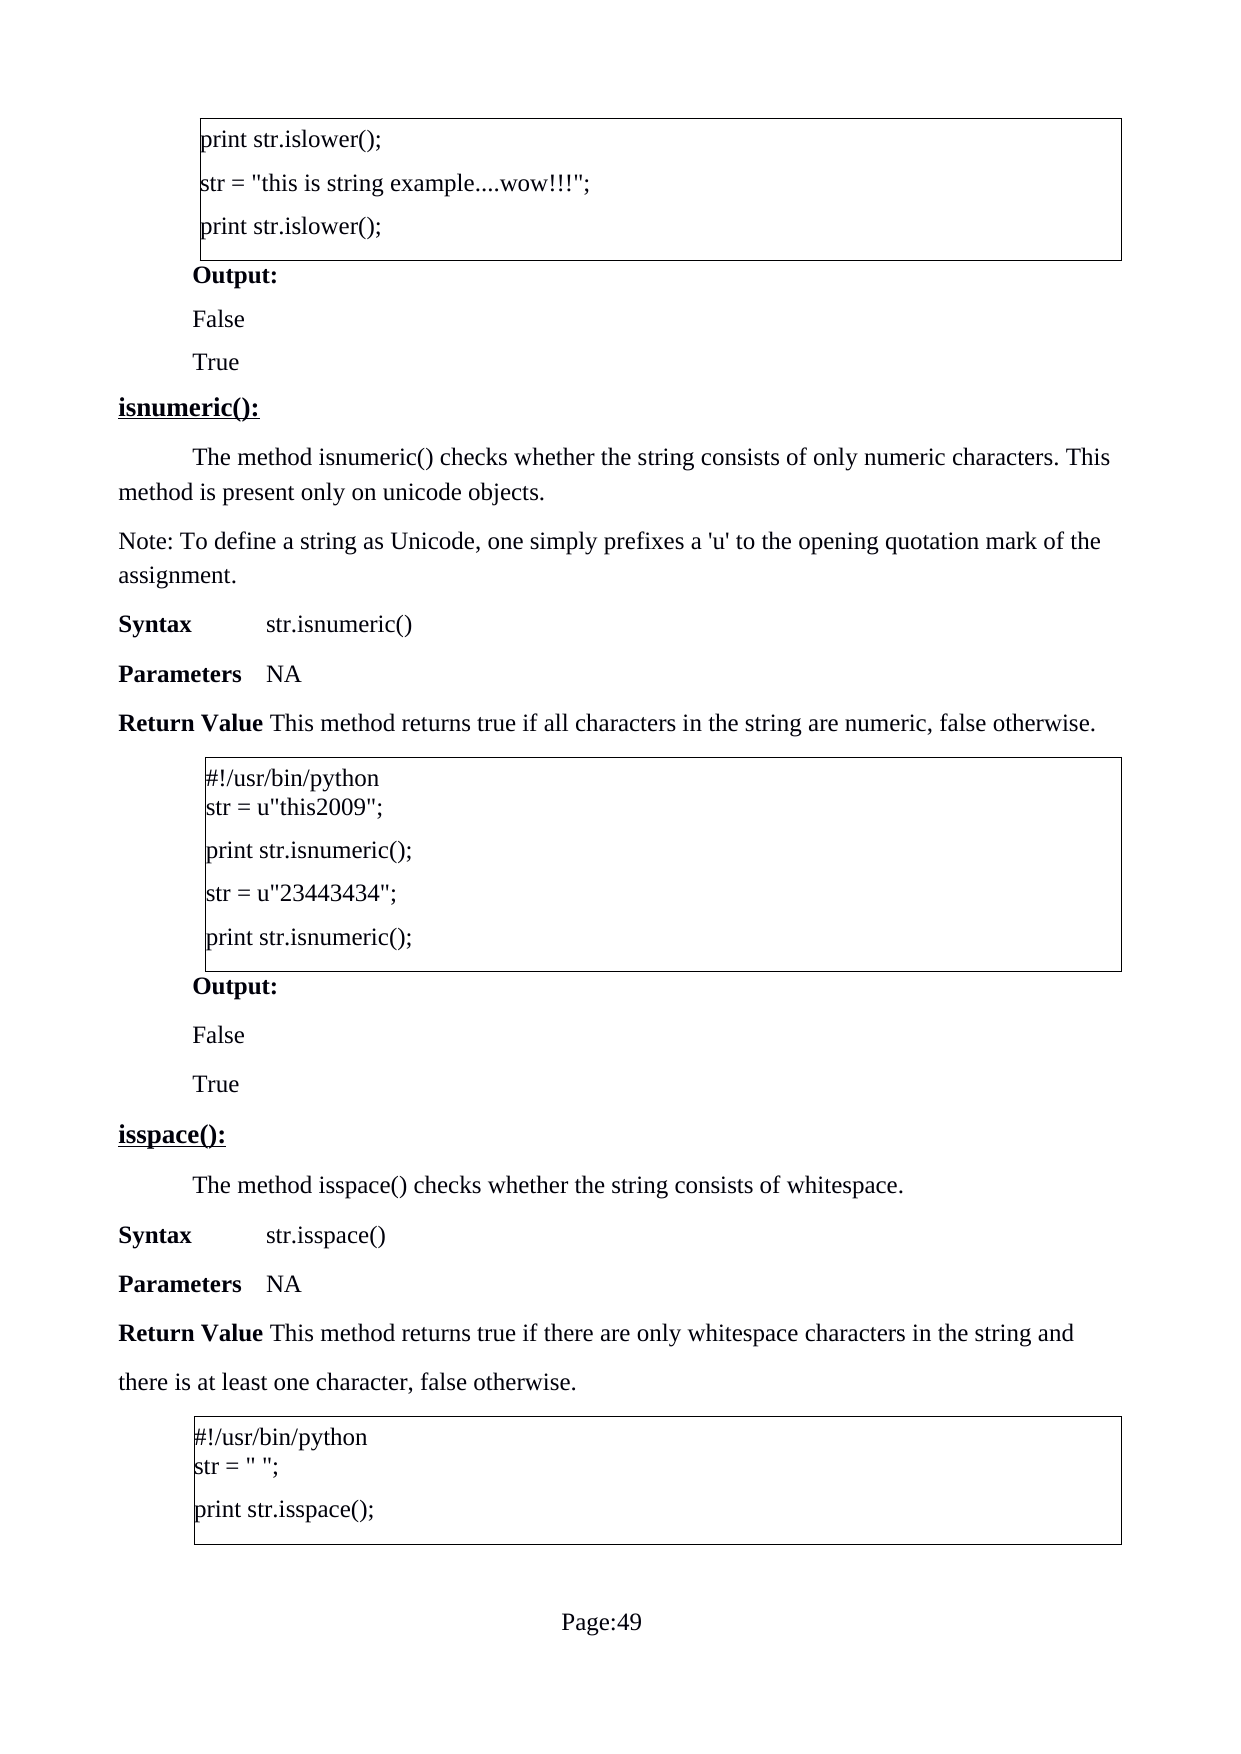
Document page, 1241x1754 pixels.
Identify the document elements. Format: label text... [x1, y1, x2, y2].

table_header #!/usr/bin/python str = u"this2009"; print str.isnumeric(); str = u"23443434"; print str.isnumeric(); [206, 758, 1121, 971]
text Output: [118, 261, 1122, 289]
text Syntax str.isnumeric() [118, 609, 1122, 638]
text Note: To define a string as Unicode, one simply prefixes a 'u' to the opening quotation mark of the assignment. [118, 526, 1122, 589]
text isspace(): [118, 1118, 1122, 1150]
text Return Value This method returns true if all characters in the string are numeric, false otherwise. [118, 708, 1122, 736]
text Parameters NA [118, 659, 1122, 687]
text Return Value This method returns true if there are only whitespace characters in the string and [118, 1318, 1122, 1347]
text isnumeric(): [118, 391, 1122, 422]
text there is at least one character, false otherwise. [118, 1367, 1122, 1396]
text The method isnumeric() checks whether the string consists of only numeric characters. This method is present only on unicode objects. [118, 442, 1122, 506]
text True [118, 347, 1122, 376]
text Output: [118, 971, 1122, 1000]
text False [118, 1020, 1122, 1049]
text False [118, 304, 1122, 333]
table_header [201, 119, 1121, 260]
text The method isspace() checks whether the string consists of whitespace. [118, 1170, 1122, 1199]
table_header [195, 1417, 1121, 1543]
text Syntax str.isspace() [118, 1220, 1122, 1249]
text True [118, 1069, 1122, 1098]
text Parameters NA [118, 1269, 1122, 1298]
